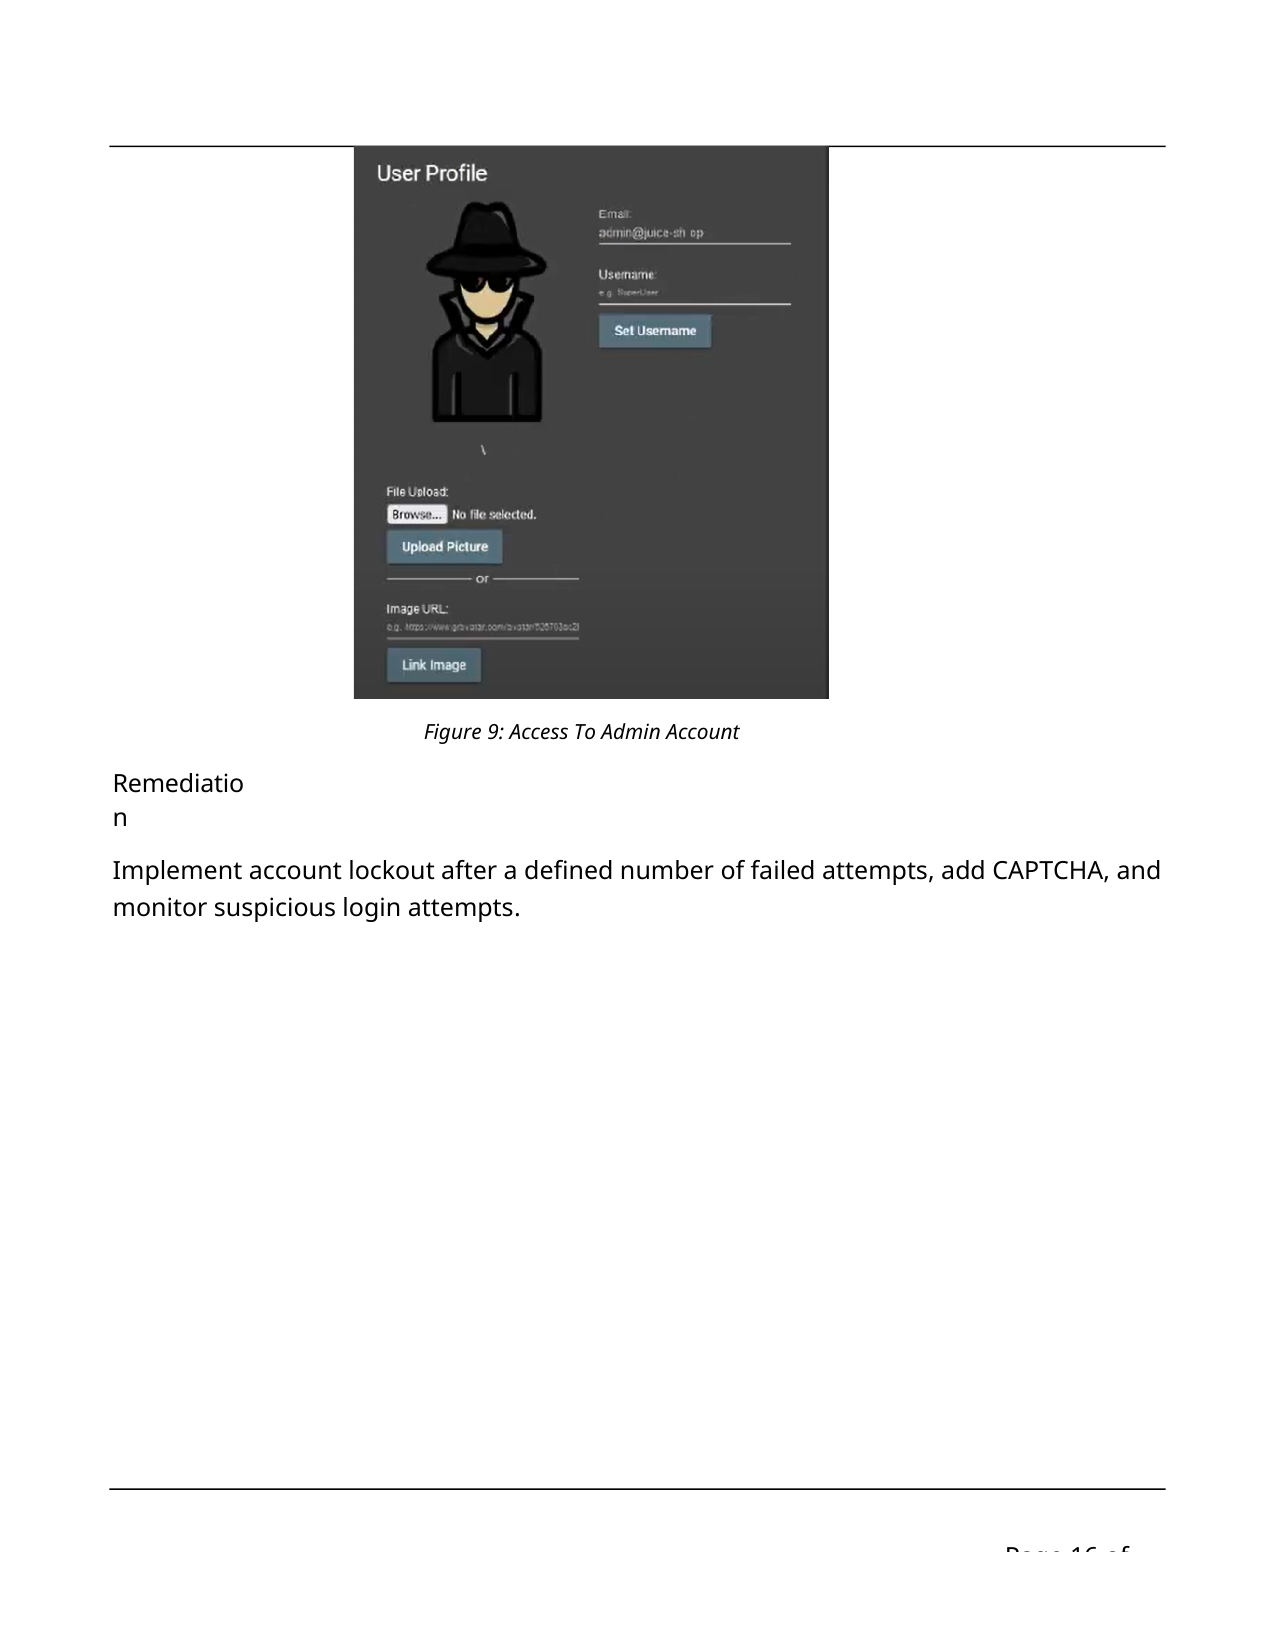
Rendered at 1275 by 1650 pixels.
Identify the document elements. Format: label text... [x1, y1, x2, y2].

text Remediation [112, 766, 251, 834]
text Implement account lockout after a defined number of failed attempts, add CAPTCHA, and monitor suspicious login attempts. [112, 853, 1187, 924]
picture [353, 146, 829, 699]
text Figure 9: Access To Admin Account [423, 717, 1187, 746]
